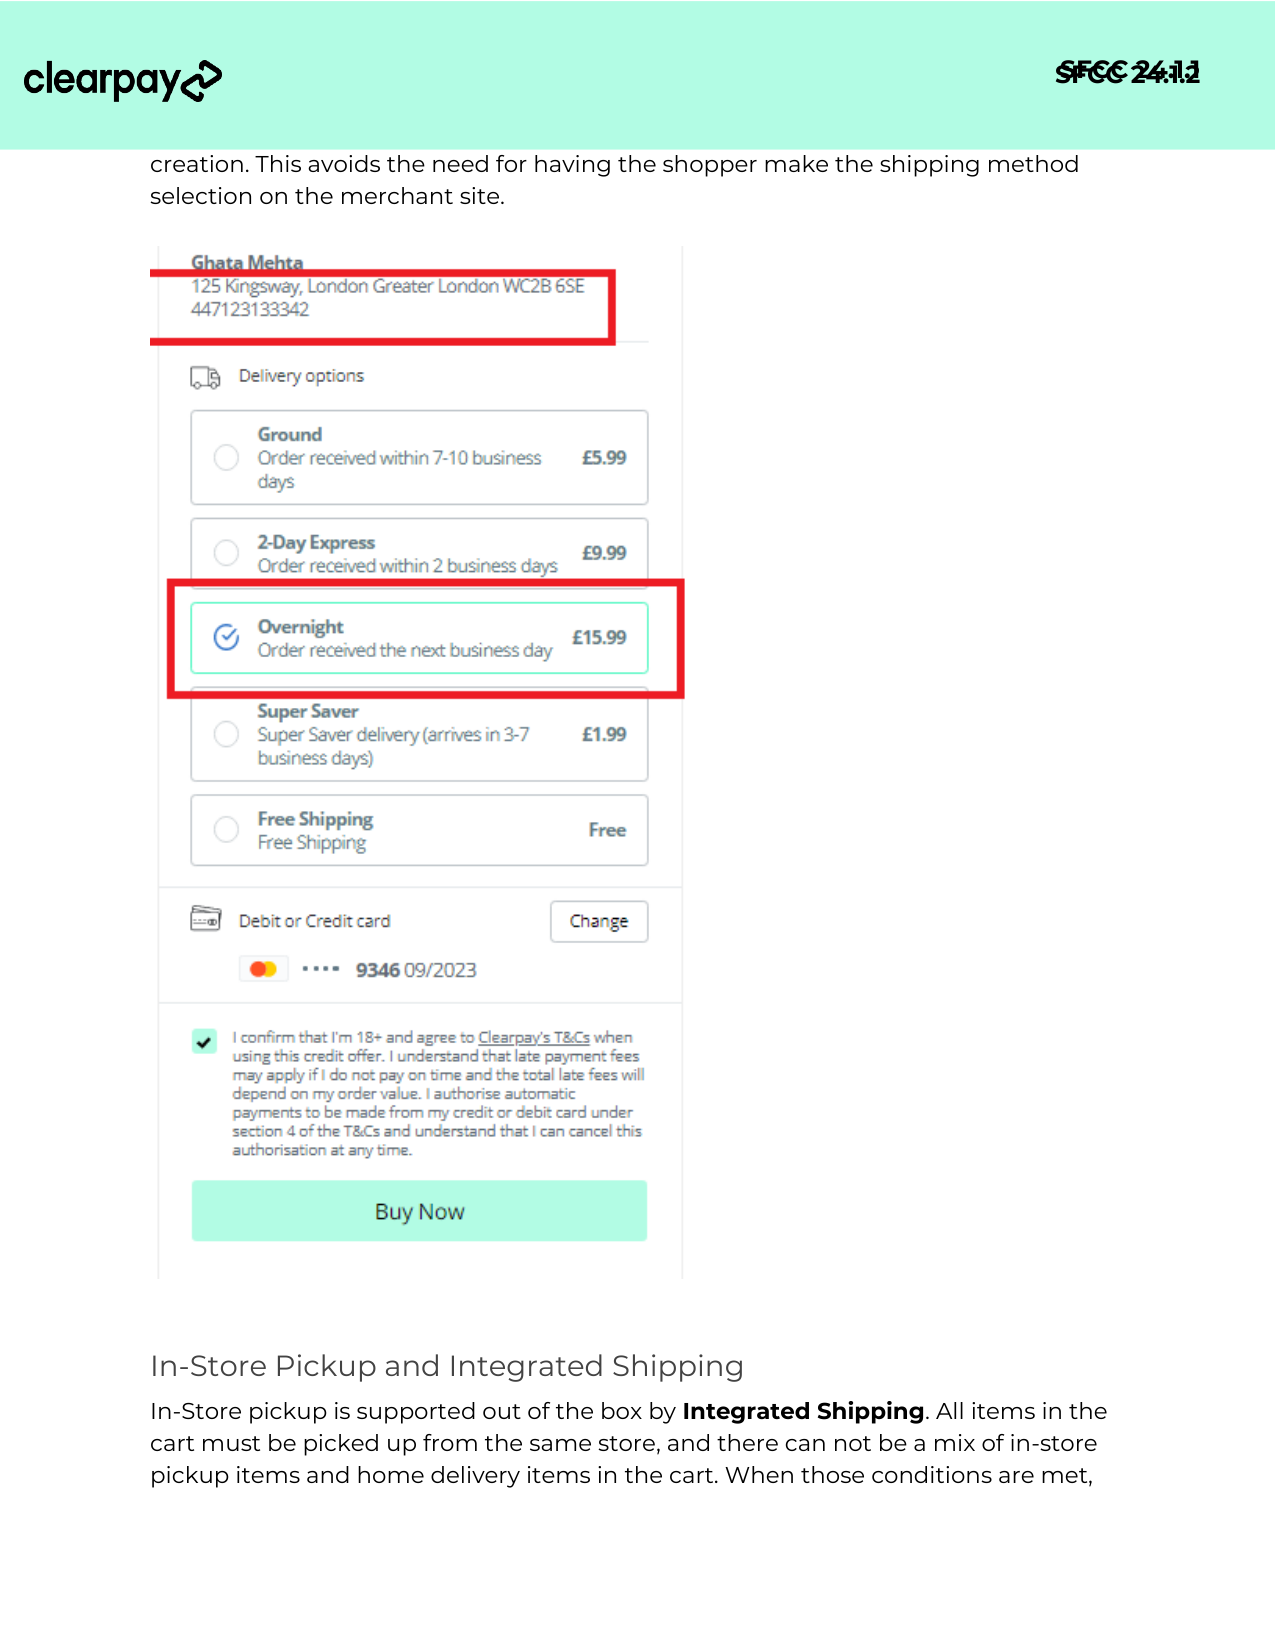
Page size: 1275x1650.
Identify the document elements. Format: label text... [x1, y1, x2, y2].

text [150, 1397, 1125, 1489]
picture [150, 246, 699, 1279]
picture [23, 60, 223, 102]
subtitle In-Store Pickup and Integrated Shipping [150, 1348, 1125, 1384]
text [150, 150, 1125, 210]
